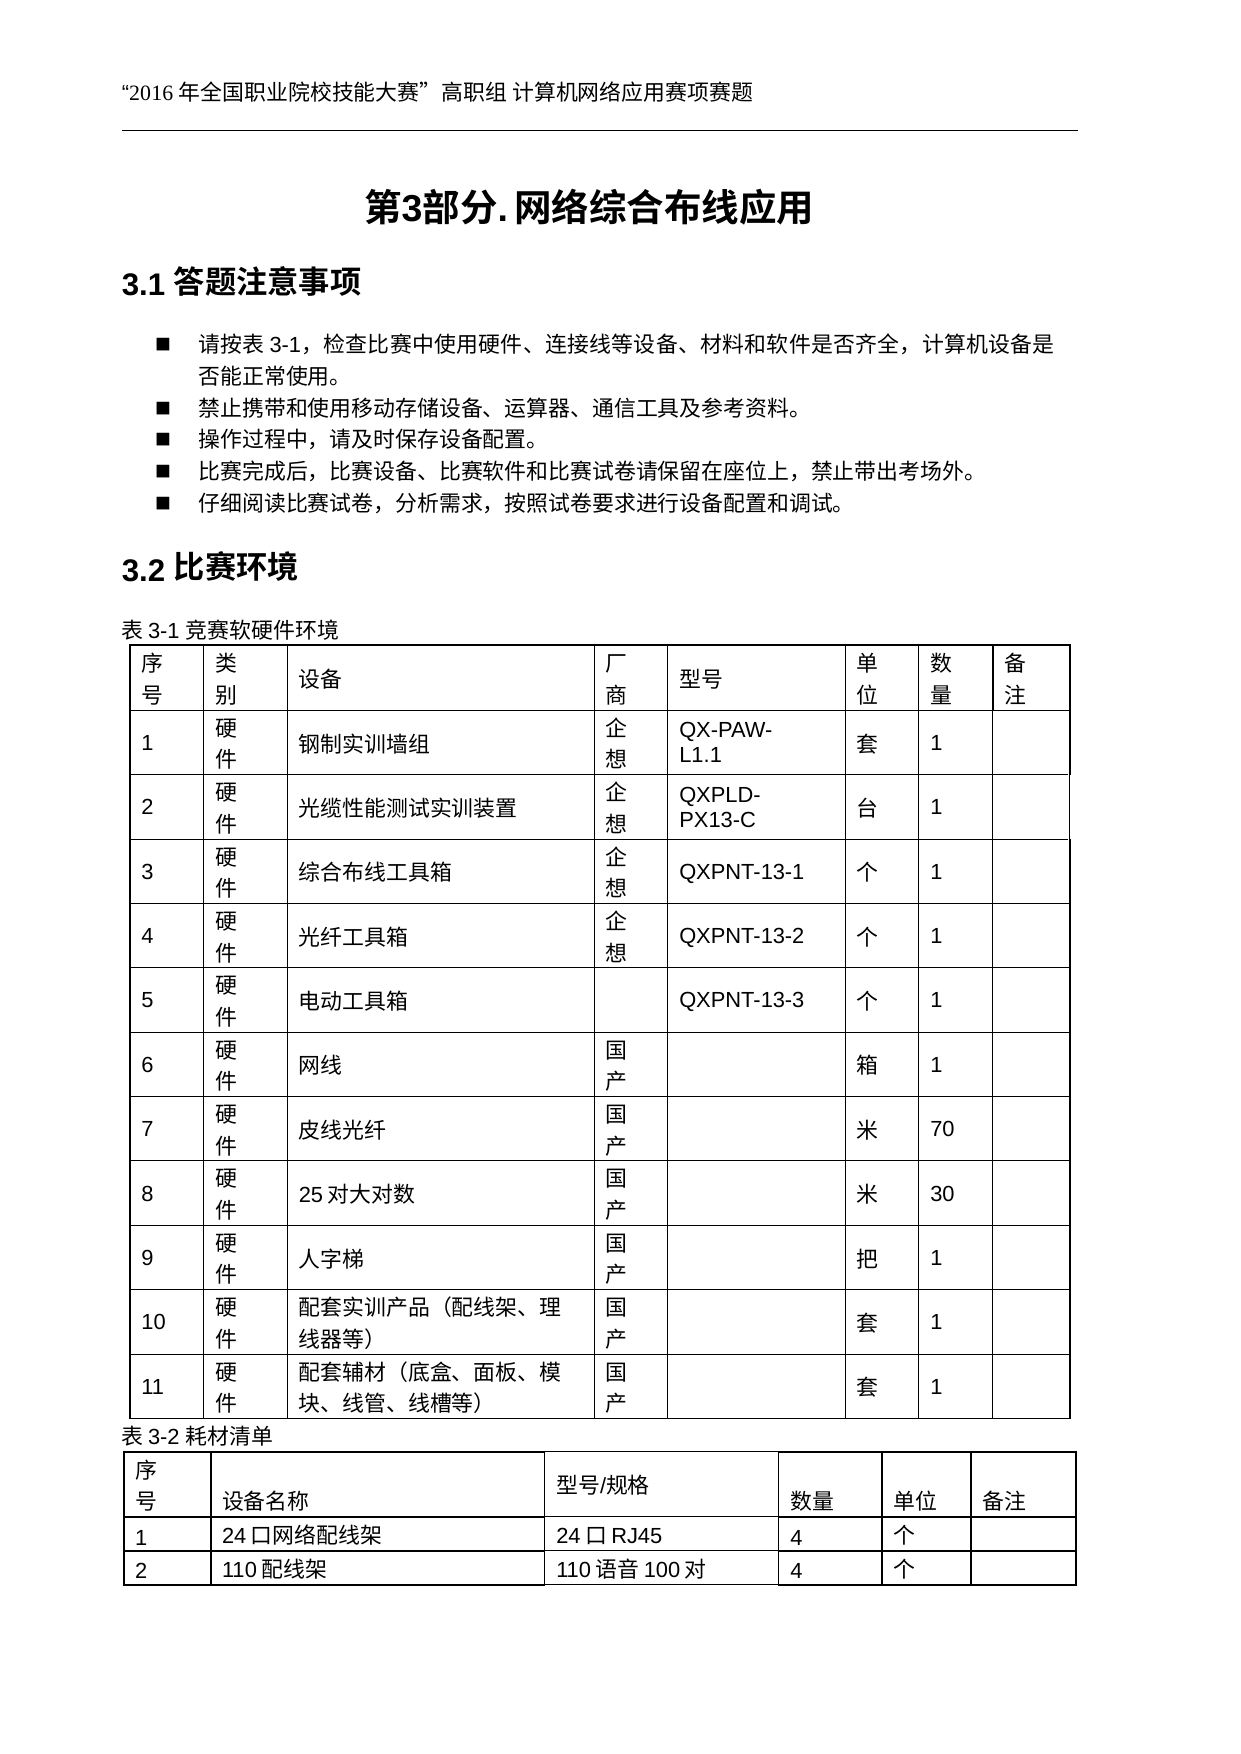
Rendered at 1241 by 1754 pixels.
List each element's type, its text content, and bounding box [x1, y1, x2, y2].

list 仔细阅读比赛试卷，分析需求，按照试卷要求进行设备配置和调试。 [154, 486, 1056, 517]
table_cell 米 [846, 1161, 918, 1225]
table_cell 硬件 [204, 1033, 287, 1096]
list 禁止携带和使用移动存储设备、运算器、通信工具及参考资料。 [154, 391, 1056, 422]
table_cell 5 [131, 968, 203, 1032]
table_cell 配套实训产品（配线架、理线器等） [288, 1290, 594, 1353]
list 请按表3-1，检查比赛中使用硬件、连接线等设备、材料和软件是否齐全，计算机设备是否能正常使用。 [154, 327, 1056, 391]
table_cell 套 [846, 711, 918, 774]
table_cell 9 [131, 1226, 203, 1289]
table_cell 4 [779, 1552, 881, 1583]
table_header 型号/规格 [545, 1452, 778, 1516]
table_cell QXPLD-PX13-C [668, 775, 845, 838]
table_cell 个 [846, 968, 918, 1032]
table_cell QXPNT-13-2 [668, 904, 845, 967]
table_cell [993, 774, 1069, 838]
table_cell 人字梯 [288, 1226, 594, 1289]
table_cell 个 [846, 840, 918, 903]
table_cell [993, 711, 1069, 774]
table_cell 1 [919, 840, 992, 903]
table_cell 110配线架 [212, 1552, 544, 1583]
table_cell 7 [131, 1097, 203, 1160]
table_cell 皮线光纤 [288, 1097, 594, 1160]
table_cell [668, 1290, 845, 1353]
table_cell [668, 1033, 845, 1096]
table_header 设备 [288, 646, 594, 710]
table_cell [668, 1161, 845, 1225]
table_cell 11 [131, 1355, 203, 1418]
table_cell 光缆性能测试实训装置 [288, 775, 594, 838]
table_cell 国产 [595, 1355, 667, 1418]
table_cell [993, 1097, 1069, 1160]
table_cell QXPNT-13-1 [668, 840, 845, 903]
subtitle 网络综合布线应用 [122, 178, 1056, 232]
table_cell 硬件 [204, 1161, 287, 1225]
table_cell [972, 1518, 1075, 1550]
table_cell 10 [131, 1290, 203, 1353]
table_cell 4 [131, 904, 203, 967]
table_cell 光纤工具箱 [288, 904, 594, 967]
table_cell 1 [919, 1033, 992, 1096]
table_cell 25对大对数 [288, 1161, 594, 1225]
table_cell 国产 [595, 1226, 667, 1289]
table_cell 企想 [595, 711, 667, 774]
table_cell 硬件 [204, 968, 287, 1032]
table_header 序号 [125, 1453, 210, 1516]
table_cell 国产 [595, 1097, 667, 1160]
table_cell 硬件 [204, 1097, 287, 1160]
table_cell [993, 904, 1069, 967]
table_cell [993, 1161, 1069, 1225]
table_header 单位 [846, 646, 918, 710]
table_cell 24口网络配线架 [212, 1518, 544, 1550]
table_cell 1 [919, 711, 992, 774]
table_cell 硬件 [204, 1355, 287, 1418]
table_cell 电动工具箱 [288, 968, 594, 1032]
table_cell 个 [883, 1518, 970, 1550]
table_cell 1 [919, 904, 992, 967]
table_cell 钢制实训墙组 [288, 711, 594, 774]
table_cell 箱 [846, 1033, 918, 1096]
table_header 设备名称 [212, 1453, 544, 1516]
table_cell 4 [779, 1518, 881, 1550]
table_cell 企想 [595, 775, 667, 838]
table_header 型号 [668, 646, 845, 710]
table_cell 70 [919, 1097, 992, 1160]
table_cell 8 [131, 1161, 203, 1225]
table_header 数量 [919, 646, 992, 710]
table_cell 1 [131, 711, 203, 774]
table_cell [668, 1226, 845, 1289]
table_cell 国产 [595, 1033, 667, 1096]
table_cell 把 [846, 1226, 918, 1289]
table_cell [993, 1226, 1069, 1289]
table_cell 米 [846, 1097, 918, 1160]
table_header 厂商 [595, 646, 667, 710]
table_cell QX-PAW-L1.1 [668, 711, 845, 774]
table_cell 企想 [595, 840, 667, 903]
table_cell [993, 968, 1069, 1032]
table_cell 综合布线工具箱 [288, 840, 594, 903]
table_cell 个 [846, 904, 918, 967]
table_cell 硬件 [204, 775, 287, 838]
table_cell 个 [883, 1552, 970, 1583]
table_cell 硬件 [204, 840, 287, 903]
table_cell 3 [131, 840, 203, 903]
table_cell 1 [919, 968, 992, 1032]
table_cell 台 [846, 775, 918, 838]
table_cell 配套辅材（底盒、面板、模块、线管、线槽等） [288, 1355, 594, 1418]
table_cell 110语音100对 [545, 1551, 778, 1583]
table_cell [993, 1355, 1069, 1418]
list 操作过程中，请及时保存设备配置。 [154, 422, 1056, 454]
table_cell [993, 1290, 1069, 1353]
table_cell 1 [919, 775, 992, 838]
table_cell [595, 968, 667, 1032]
table_cell [993, 839, 1069, 903]
table_cell 国产 [595, 1290, 667, 1353]
table_header 备注 [972, 1453, 1075, 1516]
table_cell [993, 1033, 1069, 1096]
table_header 序号 [131, 646, 203, 710]
table_cell 1 [919, 1290, 992, 1353]
table_cell [972, 1552, 1075, 1583]
list 比赛完成后，比赛设备、比赛软件和比赛试卷请保留在座位上，禁止带出考场外。 [154, 454, 1056, 486]
table_cell [668, 1097, 845, 1160]
text 表3-2 耗材清单 [122, 1419, 1056, 1451]
subtitle 答题注意事项 [122, 257, 1056, 302]
table_cell QXPNT-13-3 [668, 968, 845, 1032]
table_cell 1 [919, 1355, 992, 1418]
table_cell 硬件 [204, 904, 287, 967]
table_cell 24口RJ45 [545, 1517, 778, 1550]
table_cell 2 [125, 1552, 210, 1583]
table_cell 硬件 [204, 1290, 287, 1353]
text 表3-1 竞赛软硬件环境 [122, 613, 1056, 644]
table_header 数量 [779, 1453, 881, 1516]
table_cell 硬件 [204, 1226, 287, 1289]
table_cell 网线 [288, 1033, 594, 1096]
table_cell [668, 1355, 845, 1418]
table_cell 套 [846, 1355, 918, 1418]
table_cell 硬件 [204, 711, 287, 774]
table_cell 国产 [595, 1161, 667, 1225]
table_header 备注 [994, 646, 1069, 710]
table_header 类别 [204, 646, 287, 710]
table_cell 企想 [595, 904, 667, 967]
table_cell 1 [919, 1226, 992, 1289]
subtitle 比赛环境 [122, 542, 1056, 588]
table_cell 30 [919, 1161, 992, 1225]
table_header 单位 [883, 1453, 970, 1516]
table_cell 6 [131, 1033, 203, 1096]
table_cell 套 [846, 1290, 918, 1353]
table_cell 1 [125, 1518, 210, 1550]
table_cell 2 [131, 775, 203, 838]
